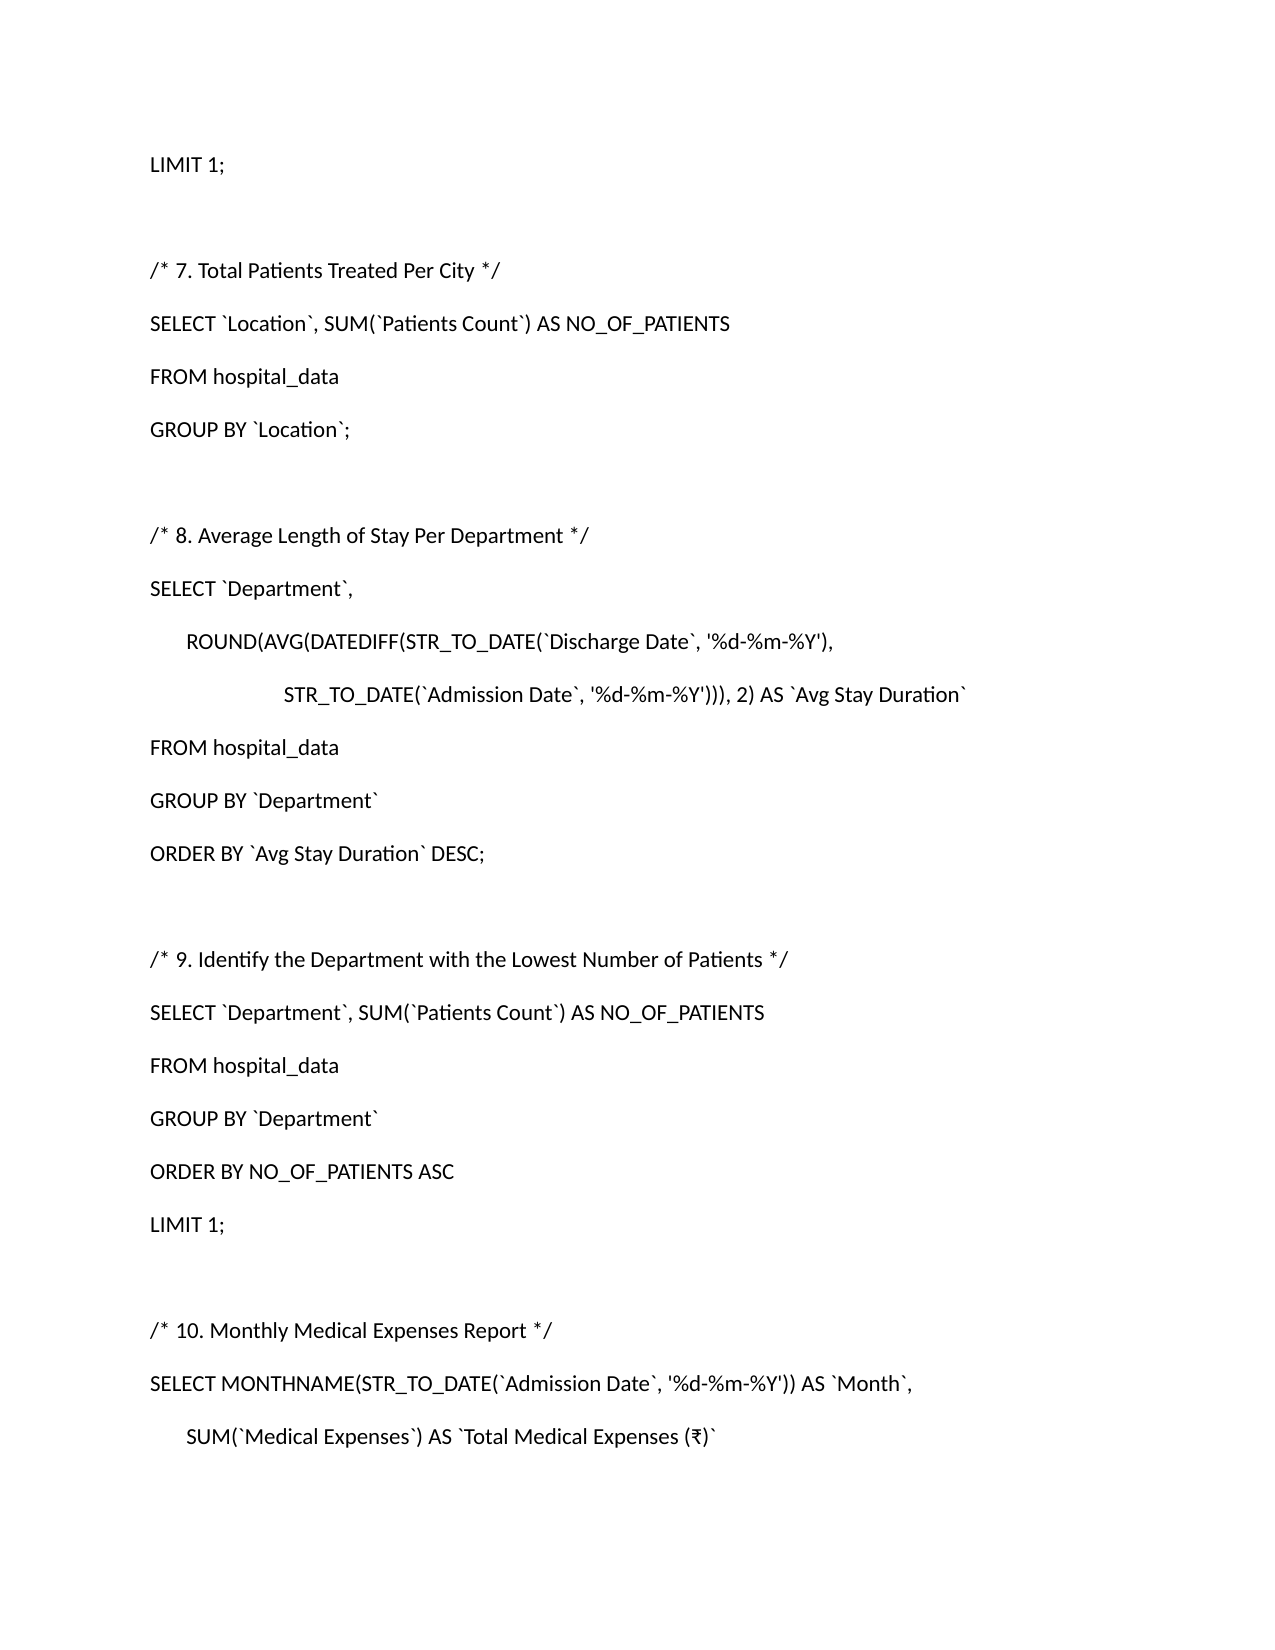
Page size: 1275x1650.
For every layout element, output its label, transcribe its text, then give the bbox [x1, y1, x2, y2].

text LIMIT 1; [150, 150, 1125, 178]
text /* 10. Monthly Medical Expenses Report */ [150, 1316, 1125, 1344]
text FROM hospital_data [150, 1051, 1125, 1079]
text STR_TO_DATE(`Admission Date`, '%d-%m-%Y'))), 2) AS `Avg Stay Duration` [150, 680, 1125, 708]
text SELECT `Department`, [150, 574, 1125, 602]
text GROUP BY `Location`; [150, 415, 1125, 443]
text ORDER BY NO_OF_PATIENTS ASC [150, 1157, 1125, 1185]
text FROM hospital_data [150, 362, 1125, 390]
text SUM(`Medical Expenses`) AS `Total Medical Expenses (₹)` [150, 1422, 1125, 1451]
text ORDER BY `Avg Stay Duration` DESC; [150, 839, 1125, 867]
text /* 8. Average Length of Stay Per Department */ [150, 521, 1125, 549]
text FROM hospital_data [150, 733, 1125, 761]
text GROUP BY `Department` [150, 1104, 1125, 1132]
text LIMIT 1; [150, 1210, 1125, 1238]
text GROUP BY `Department` [150, 786, 1125, 814]
text SELECT MONTHNAME(STR_TO_DATE(`Admission Date`, '%d-%m-%Y')) AS `Month`, [150, 1369, 1125, 1397]
text /* 9. Identify the Department with the Lowest Number of Patients */ [150, 945, 1125, 973]
text SELECT `Department`, SUM(`Patients Count`) AS NO_OF_PATIENTS [150, 998, 1125, 1026]
text ROUND(AVG(DATEDIFF(STR_TO_DATE(`Discharge Date`, '%d-%m-%Y'), [150, 627, 1125, 655]
text SELECT `Location`, SUM(`Patients Count`) AS NO_OF_PATIENTS [150, 309, 1125, 337]
text /* 7. Total Patients Treated Per City */ [150, 256, 1125, 284]
